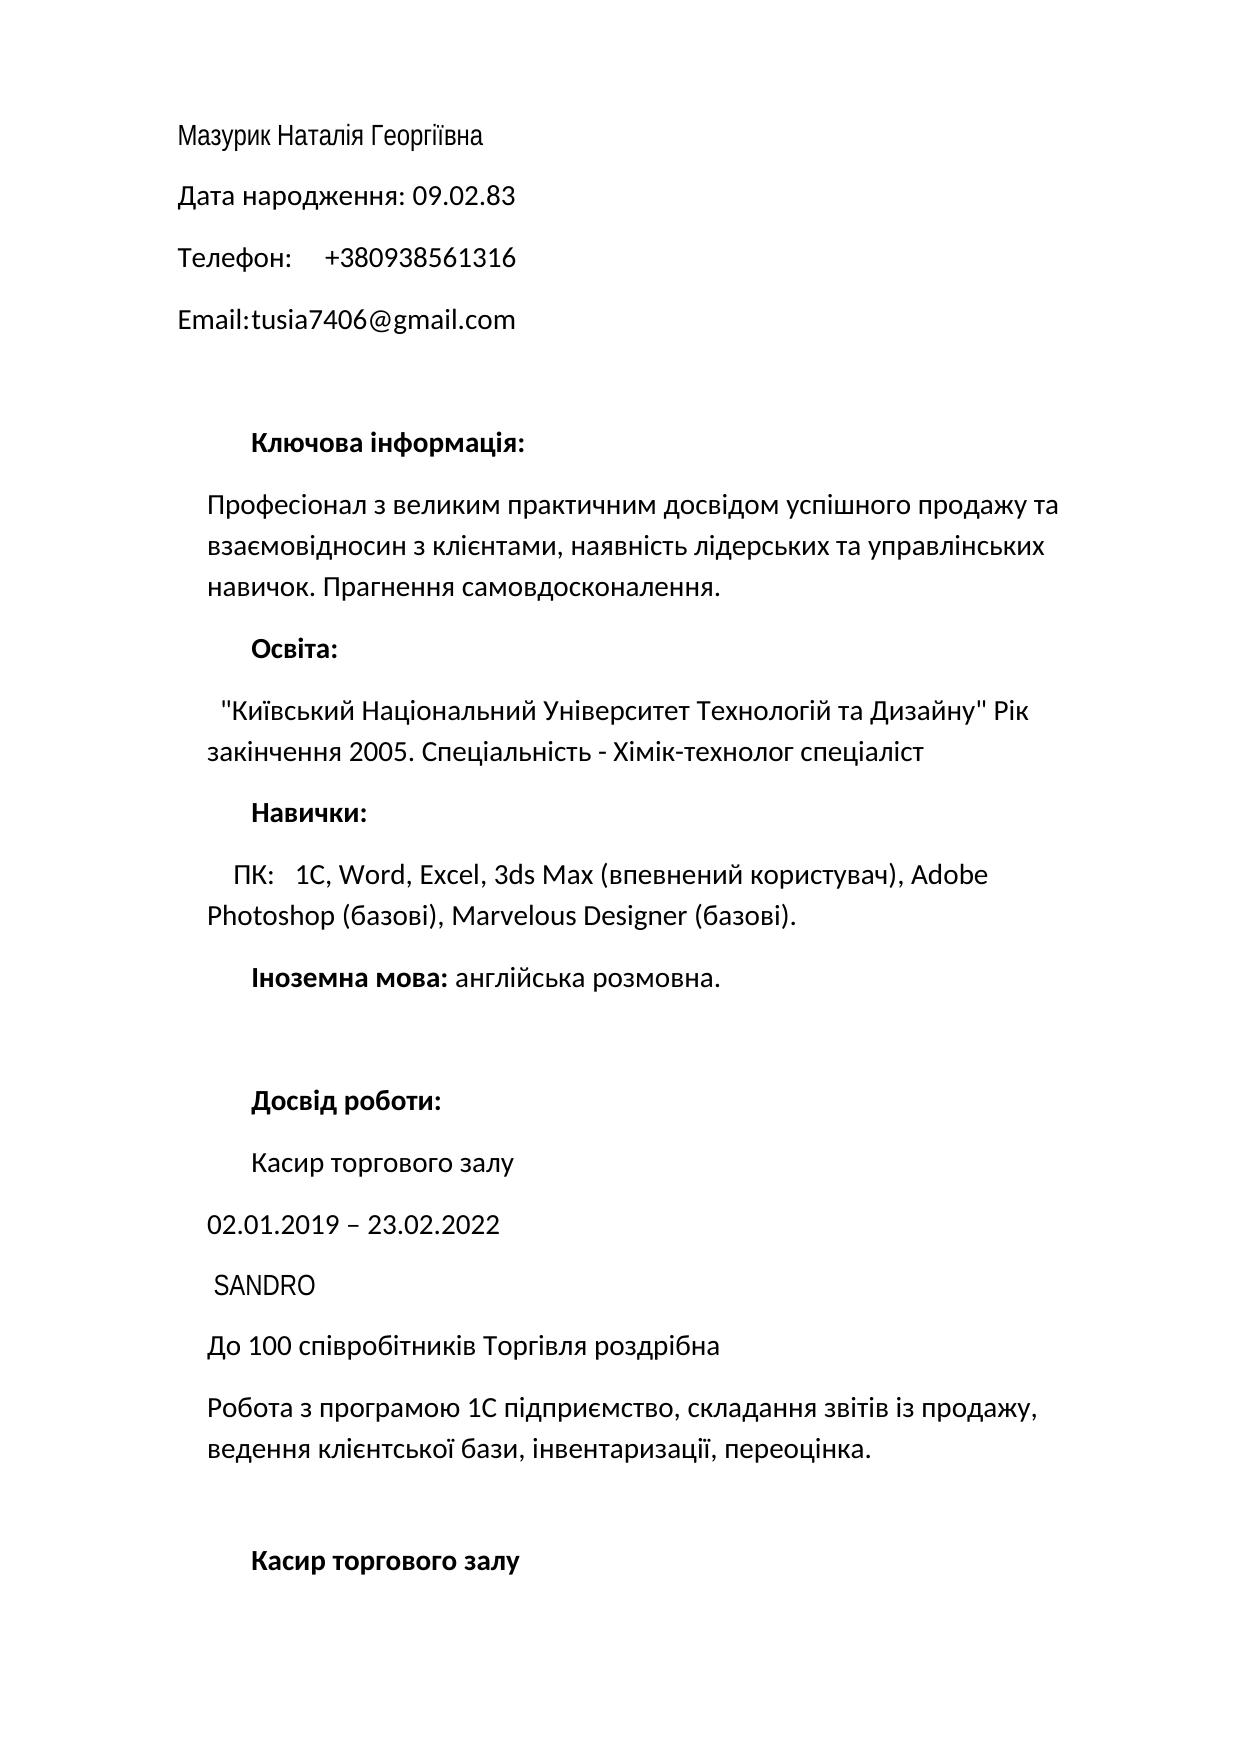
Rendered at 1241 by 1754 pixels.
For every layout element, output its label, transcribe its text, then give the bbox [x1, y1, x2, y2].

text Освіта: [207, 630, 1122, 666]
text Робота з програмою 1С підприємство, складання звітів із продажу, ведення клієнтської бази, інвентаризації, переоцінка. [207, 1389, 1122, 1466]
text Навички: [207, 794, 1122, 830]
text Дата народження: 09.02.83 [177, 177, 1122, 213]
text SANDRO [207, 1268, 1122, 1301]
text Касир торгового залу [207, 1542, 1122, 1577]
text Ключова інформація: [207, 424, 1122, 460]
text Касир торгового залу [207, 1144, 1122, 1180]
text 02.01.2019 – 23.02.2022 [207, 1206, 1122, 1242]
text Іноземна мова: англійська розмовна. [207, 959, 1122, 994]
text "Київський Національний Університет Технологій та Дизайну" Рік закінчення 2005. Спеціальність - Хімік-технолог спеціаліст [207, 692, 1122, 768]
text Професіонал з великим практичним досвідом успішного продажу та взаємовідносин з клієнтами, наявність лідерських та управлінських навичок. Прагнення самовдосконалення. [207, 486, 1122, 604]
text Мазурик Наталія Георгіївна [177, 118, 1122, 152]
text До 100 співробітників Торгівля роздрібна [207, 1327, 1122, 1363]
text Телефон: +380938561316 [177, 239, 1122, 275]
text ПК: 1С, Word, Excel, 3ds Max (впевнений користувач), Adobe Photoshop (базові), Marvelous Designer (базові). [207, 856, 1122, 933]
text Email: tusia7406@gmail.com [177, 301, 1122, 337]
text Досвід роботи: [207, 1082, 1122, 1118]
